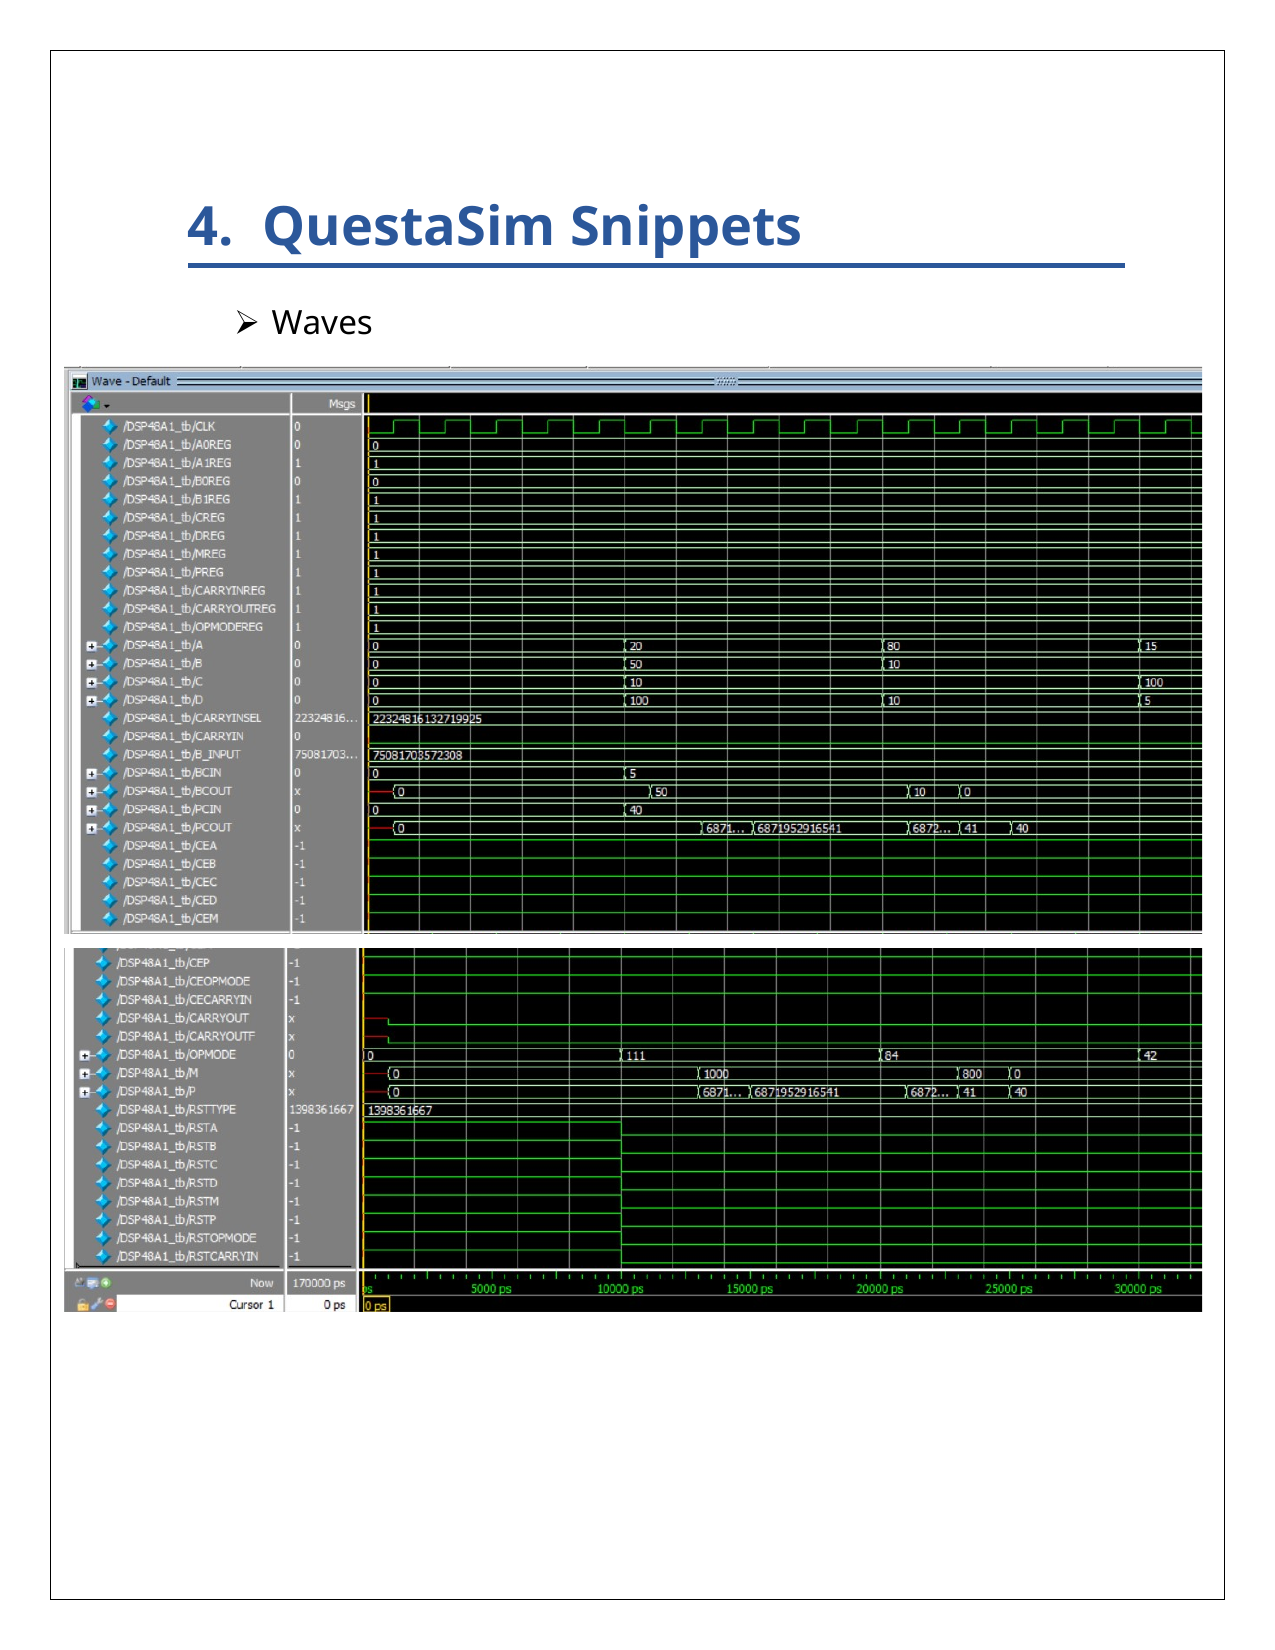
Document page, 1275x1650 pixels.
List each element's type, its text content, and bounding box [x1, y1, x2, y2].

list Waves [234, 299, 1125, 344]
picture [64, 366, 1203, 934]
picture [64, 948, 1203, 1312]
subtitle QuestaSim Snippets [187, 187, 1125, 268]
